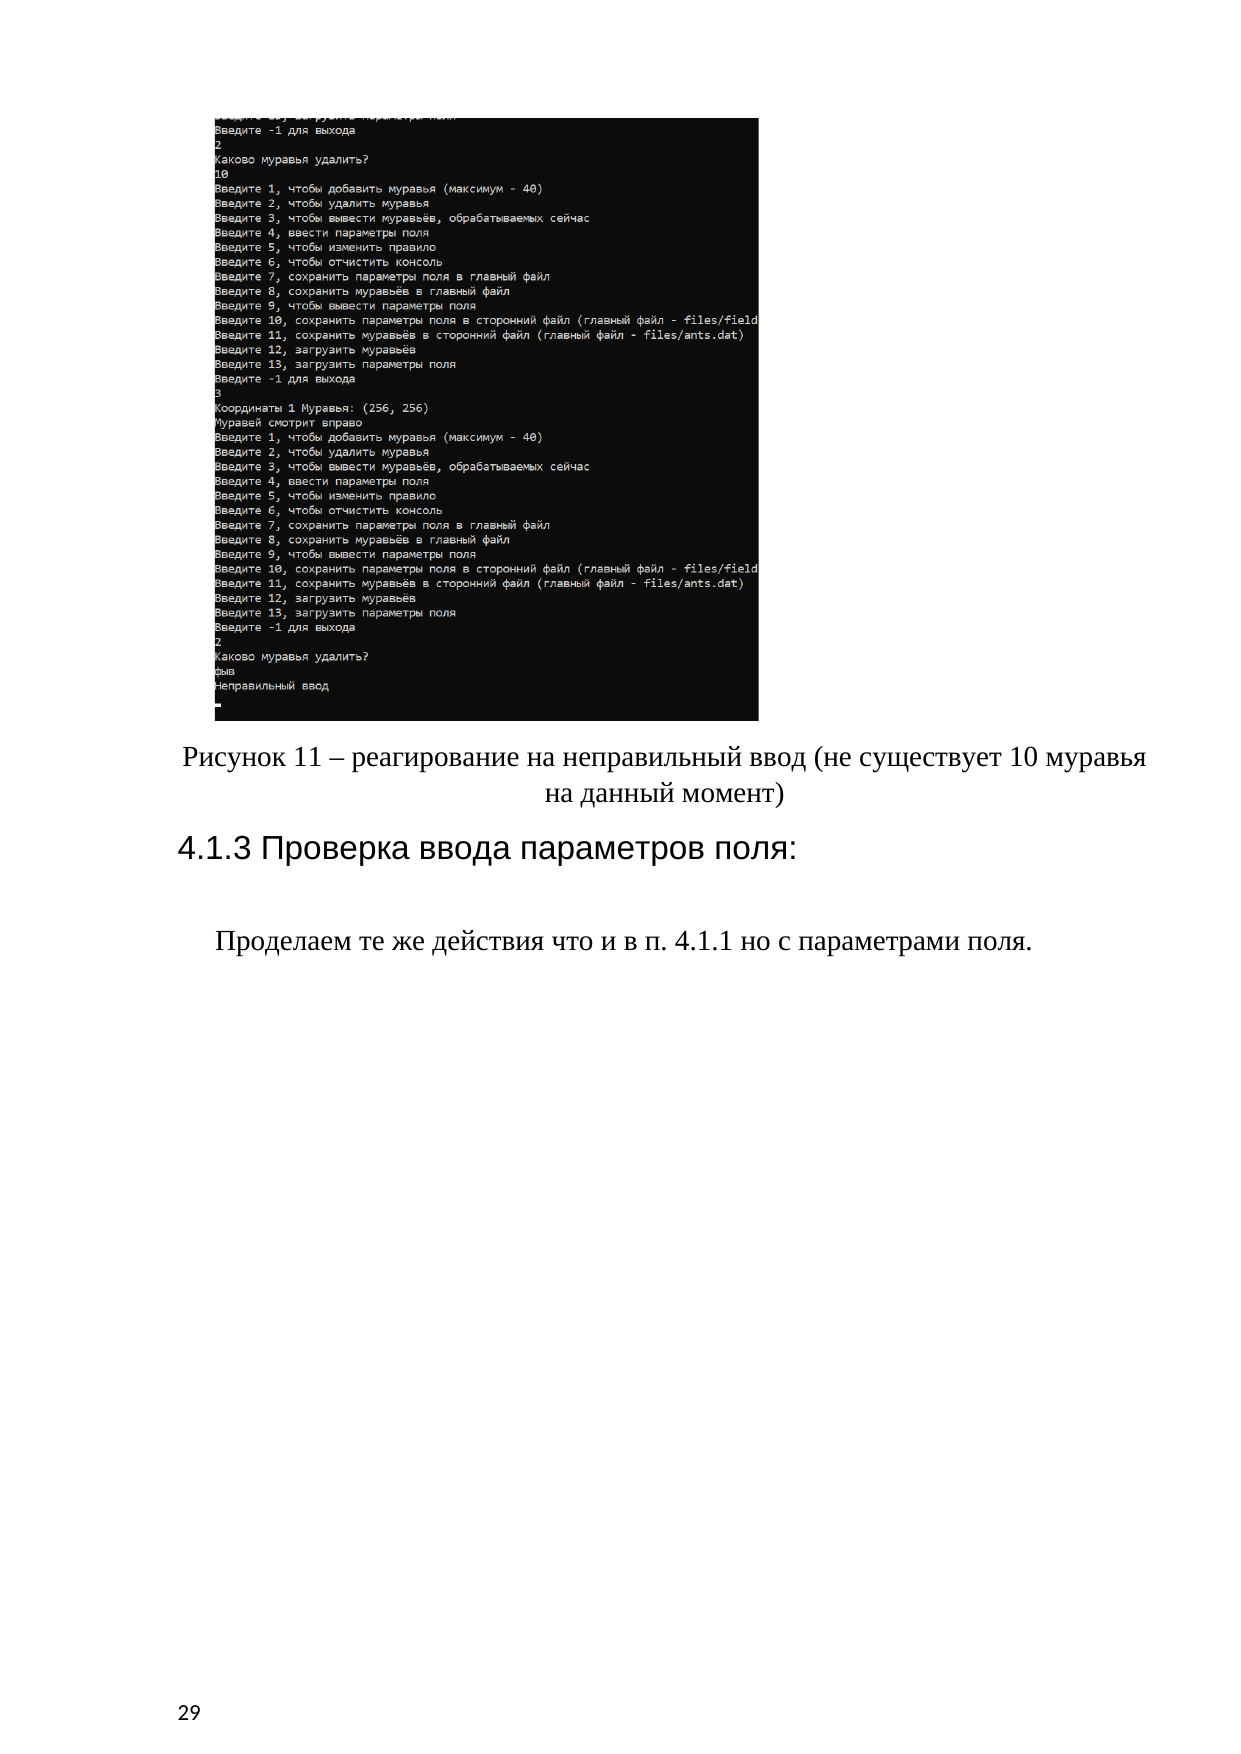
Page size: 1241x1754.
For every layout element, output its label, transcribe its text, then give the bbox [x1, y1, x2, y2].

subtitle 4.1.3 Проверка ввода параметров поля: [177, 828, 1152, 867]
text Проделаем те же действия что и в п. 4.1.1 но с параметрами поля. [215, 923, 1152, 956]
picture [214, 118, 759, 721]
text Рисунок 11 – реагирование на неправильный ввод (не существует 10 муравья на данный момент) [177, 739, 1152, 809]
